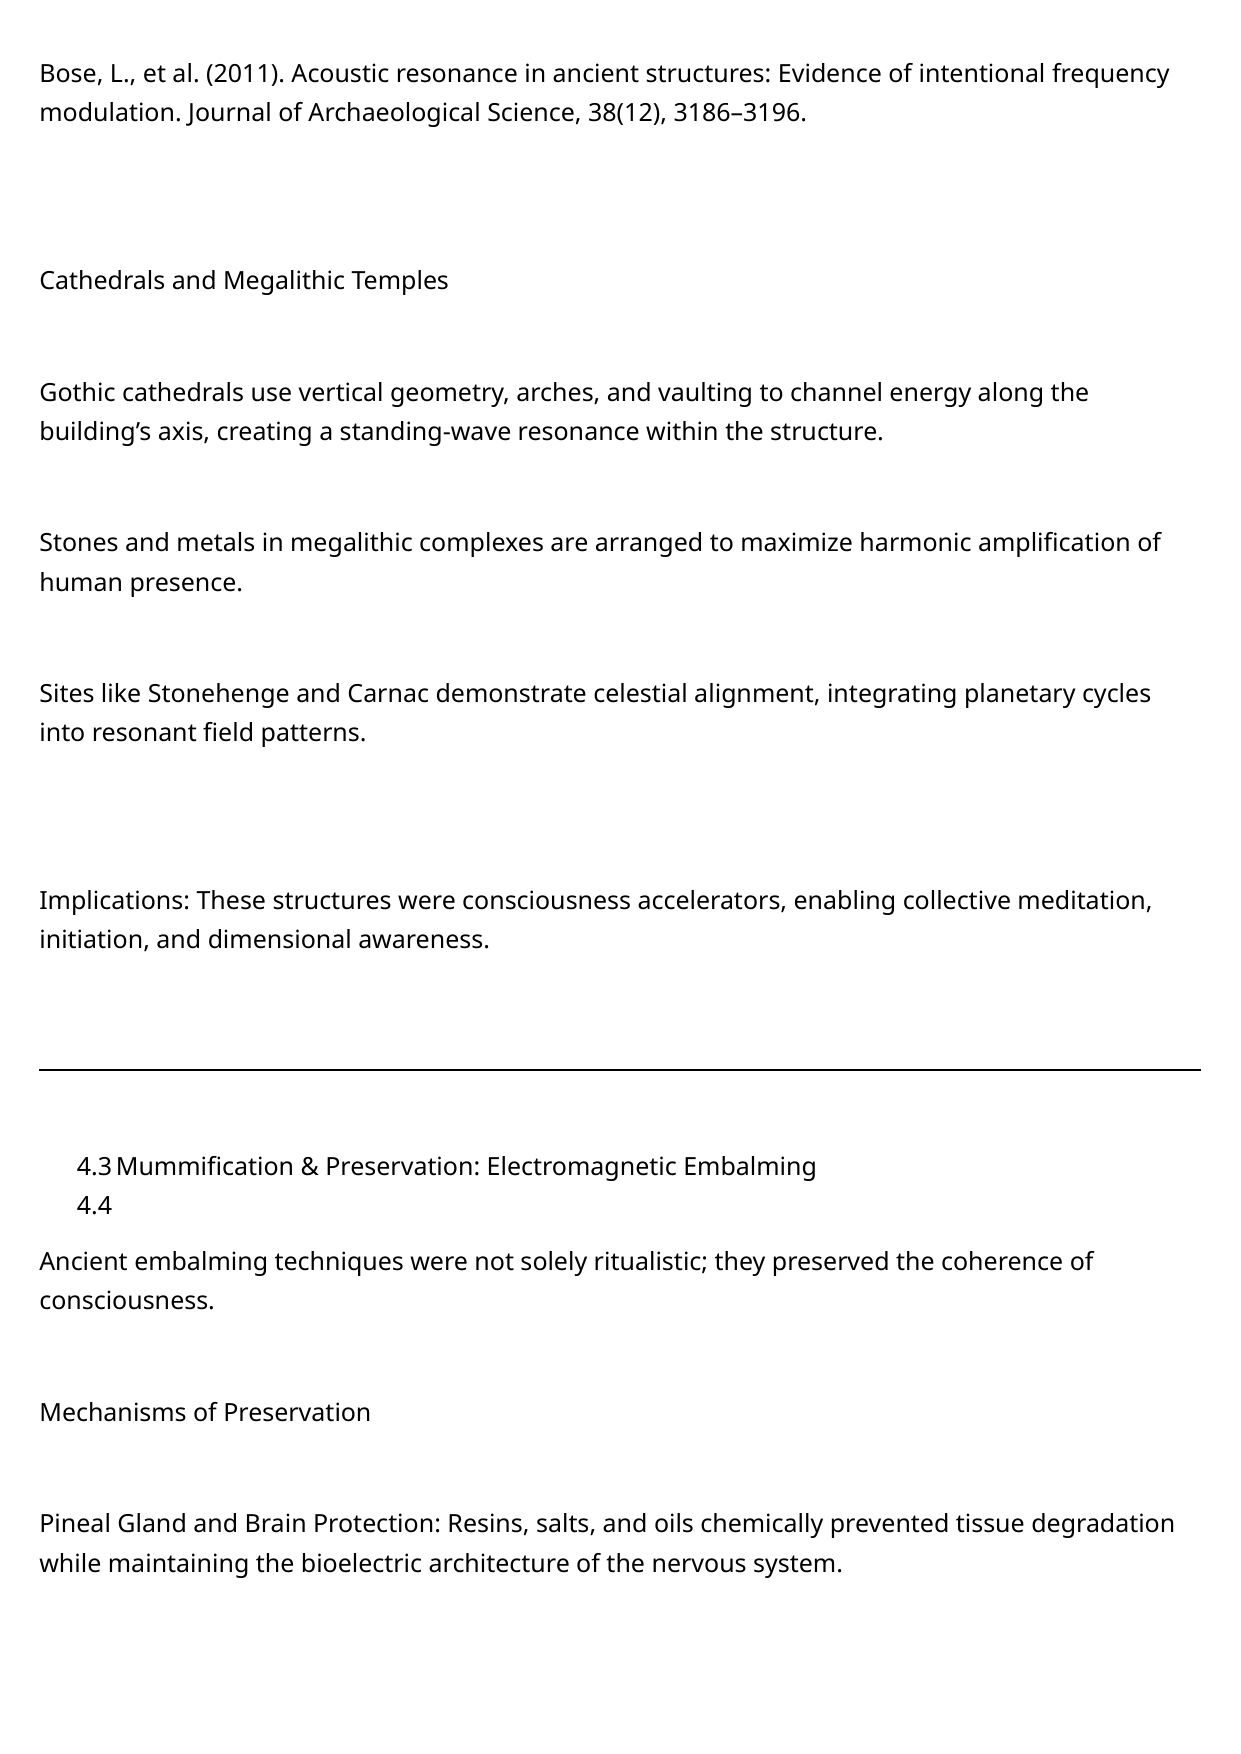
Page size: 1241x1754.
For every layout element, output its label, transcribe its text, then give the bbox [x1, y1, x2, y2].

text Stones and metals in megalithic complexes are arranged to maximize harmonic amplification of human presence. [39, 525, 1201, 598]
text Implications: These structures were consciousness accelerators, enabling collective meditation, initiation, and dimensional awareness. [39, 882, 1201, 956]
list Mummification & Preservation: Electromagnetic Embalming [77, 1149, 1201, 1183]
text Ancient embalming techniques were not solely ritualistic; they preserved the coherence of consciousness. [39, 1244, 1201, 1317]
text Sites like Stonehenge and Carnac demonstrate celestial alignment, integrating planetary cycles into resonant field patterns. [39, 676, 1201, 749]
text Cathedrals and Megalithic Temples [39, 262, 1201, 297]
text Bose, L., et al. (2011). Acoustic resonance in ancient structures: Evidence of intentional frequency modulation. Journal of Archaeological Science, 38(12), 3186–3196. [39, 56, 1201, 129]
text Mechanisms of Preservation [39, 1394, 1201, 1428]
text Pineal Gland and Brain Protection: Resins, salts, and oils chemically prevented tissue degradation while maintaining the bioelectric architecture of the nervous system. [39, 1506, 1201, 1579]
text Gothic cathedrals use vertical geometry, arches, and vaulting to channel energy along the building’s axis, creating a standing-wave resonance within the structure. [39, 374, 1201, 447]
